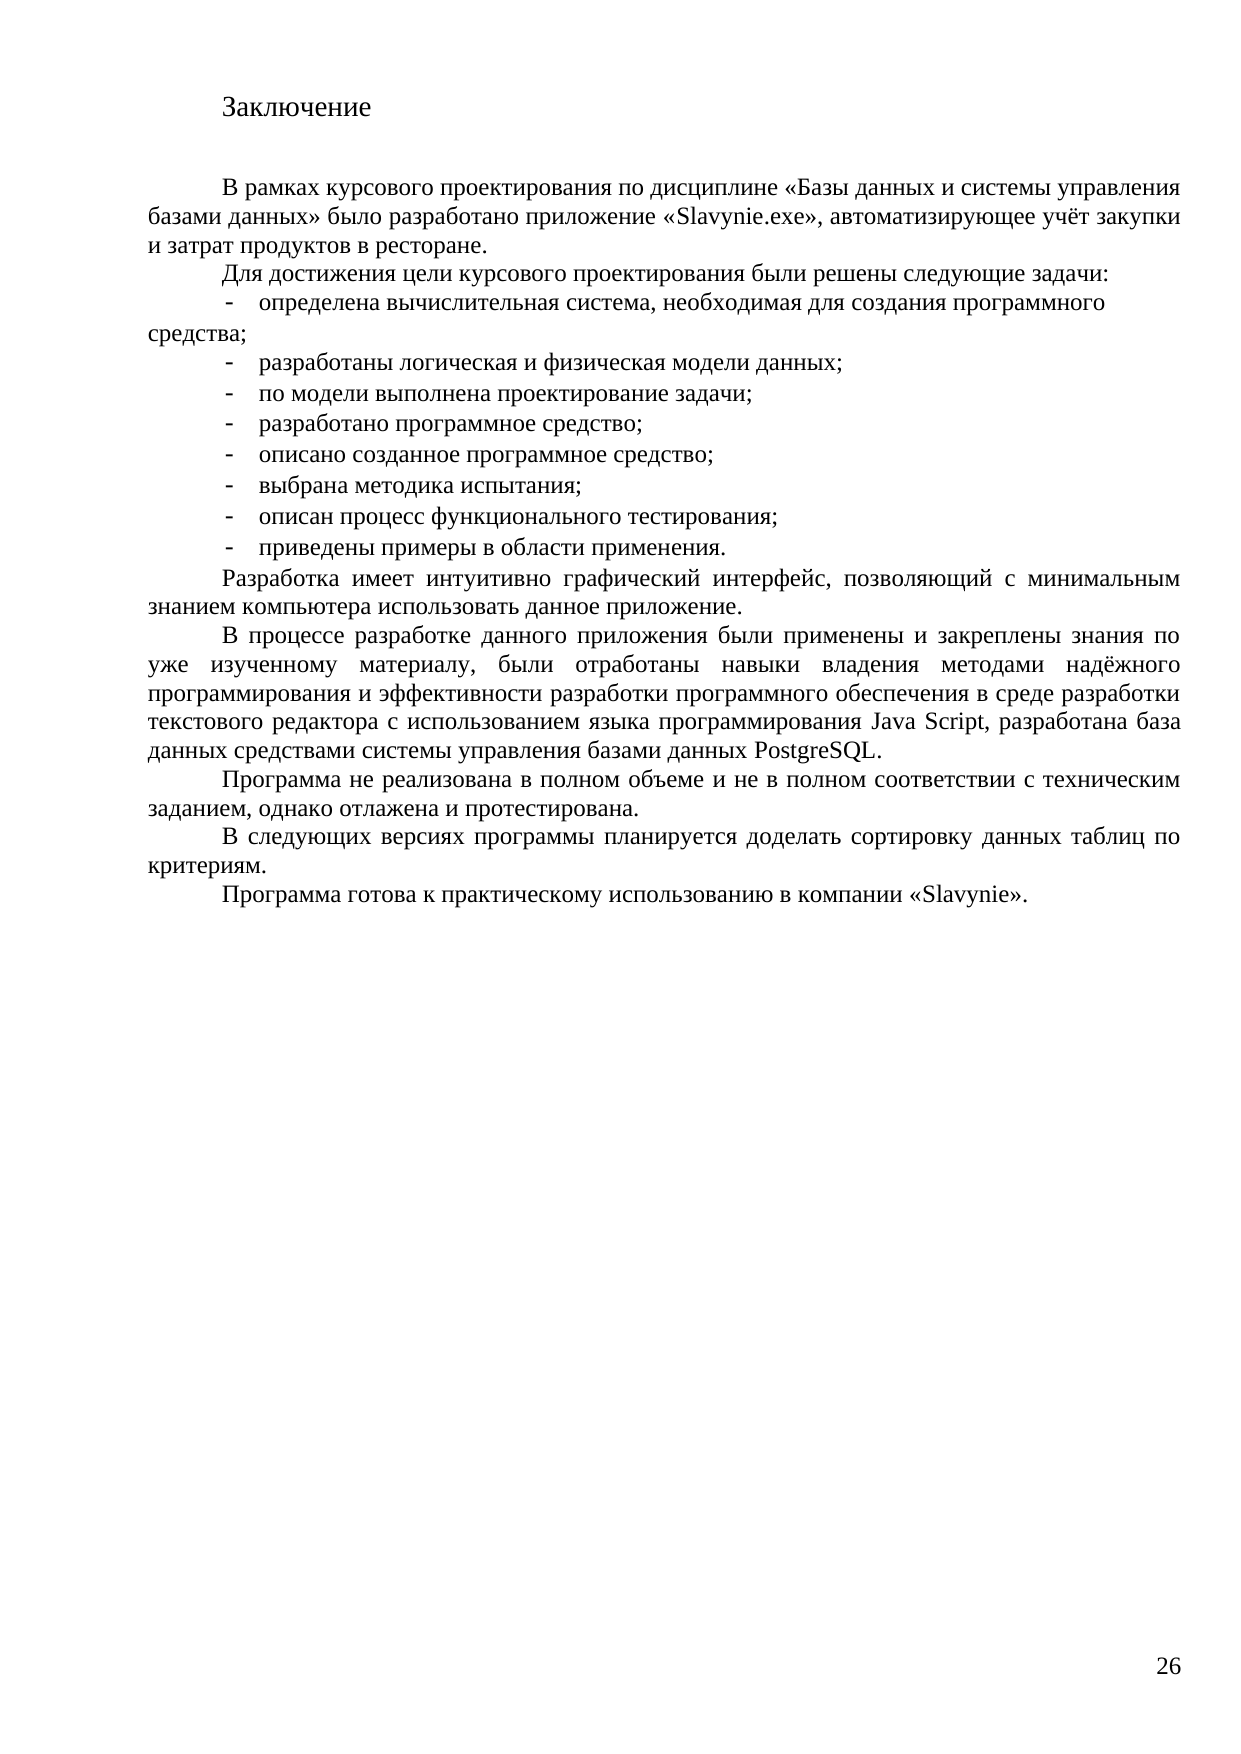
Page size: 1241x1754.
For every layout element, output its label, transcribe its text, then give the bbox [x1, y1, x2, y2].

text Программа не реализована в полном объеме и не в полном соответствии с техническим заданием, однако отлажена и протестирована. [148, 764, 1181, 821]
list разработаны логическая и физическая модели данных; [222, 347, 1181, 378]
text Для достижения цели курсового проектирования были решены следующие задачи: [148, 258, 1181, 287]
list описан процесс функционального тестирования; [222, 501, 1181, 532]
text средства; [148, 318, 1181, 347]
list выбрана методика испытания; [222, 470, 1181, 501]
text Заключение [148, 89, 1181, 122]
list определена вычислительная система, необходимая для создания программного [222, 287, 1181, 318]
list описано созданное программное средство; [222, 439, 1181, 470]
text В процессе разработке данного приложения были применены и закреплены знания по уже изученному материалу, были отработаны навыки владения методами надёжного программирования и эффективности разработки программного обеспечения в среде разработки текстового редактора с использованием языка программирования Java Script, разработана база данных средствами системы управления базами данных PostgreSQL. [148, 620, 1181, 764]
text Программа готова к практическому использованию в компании «Slavynie». [148, 879, 1181, 908]
text В рамках курсового проектирования по дисциплине «Базы данных и системы управления базами данных» было разработано приложение «Slavynie.exe», автоматизирующее учёт закупки и затрат продуктов в ресторане. [148, 172, 1181, 258]
list по модели выполнена проектирование задачи; [222, 378, 1181, 408]
list приведены примеры в области применения. [222, 532, 1181, 563]
text В следующих версияx программы планируется доделать сортировку данных таблиц по критериям. [148, 821, 1181, 879]
text Разработка имеет интуитивно графический интерфейс, позволяющий с минимальным знанием компьютера использовать данное приложение. [148, 563, 1181, 620]
list разработано программное средство; [222, 408, 1181, 439]
